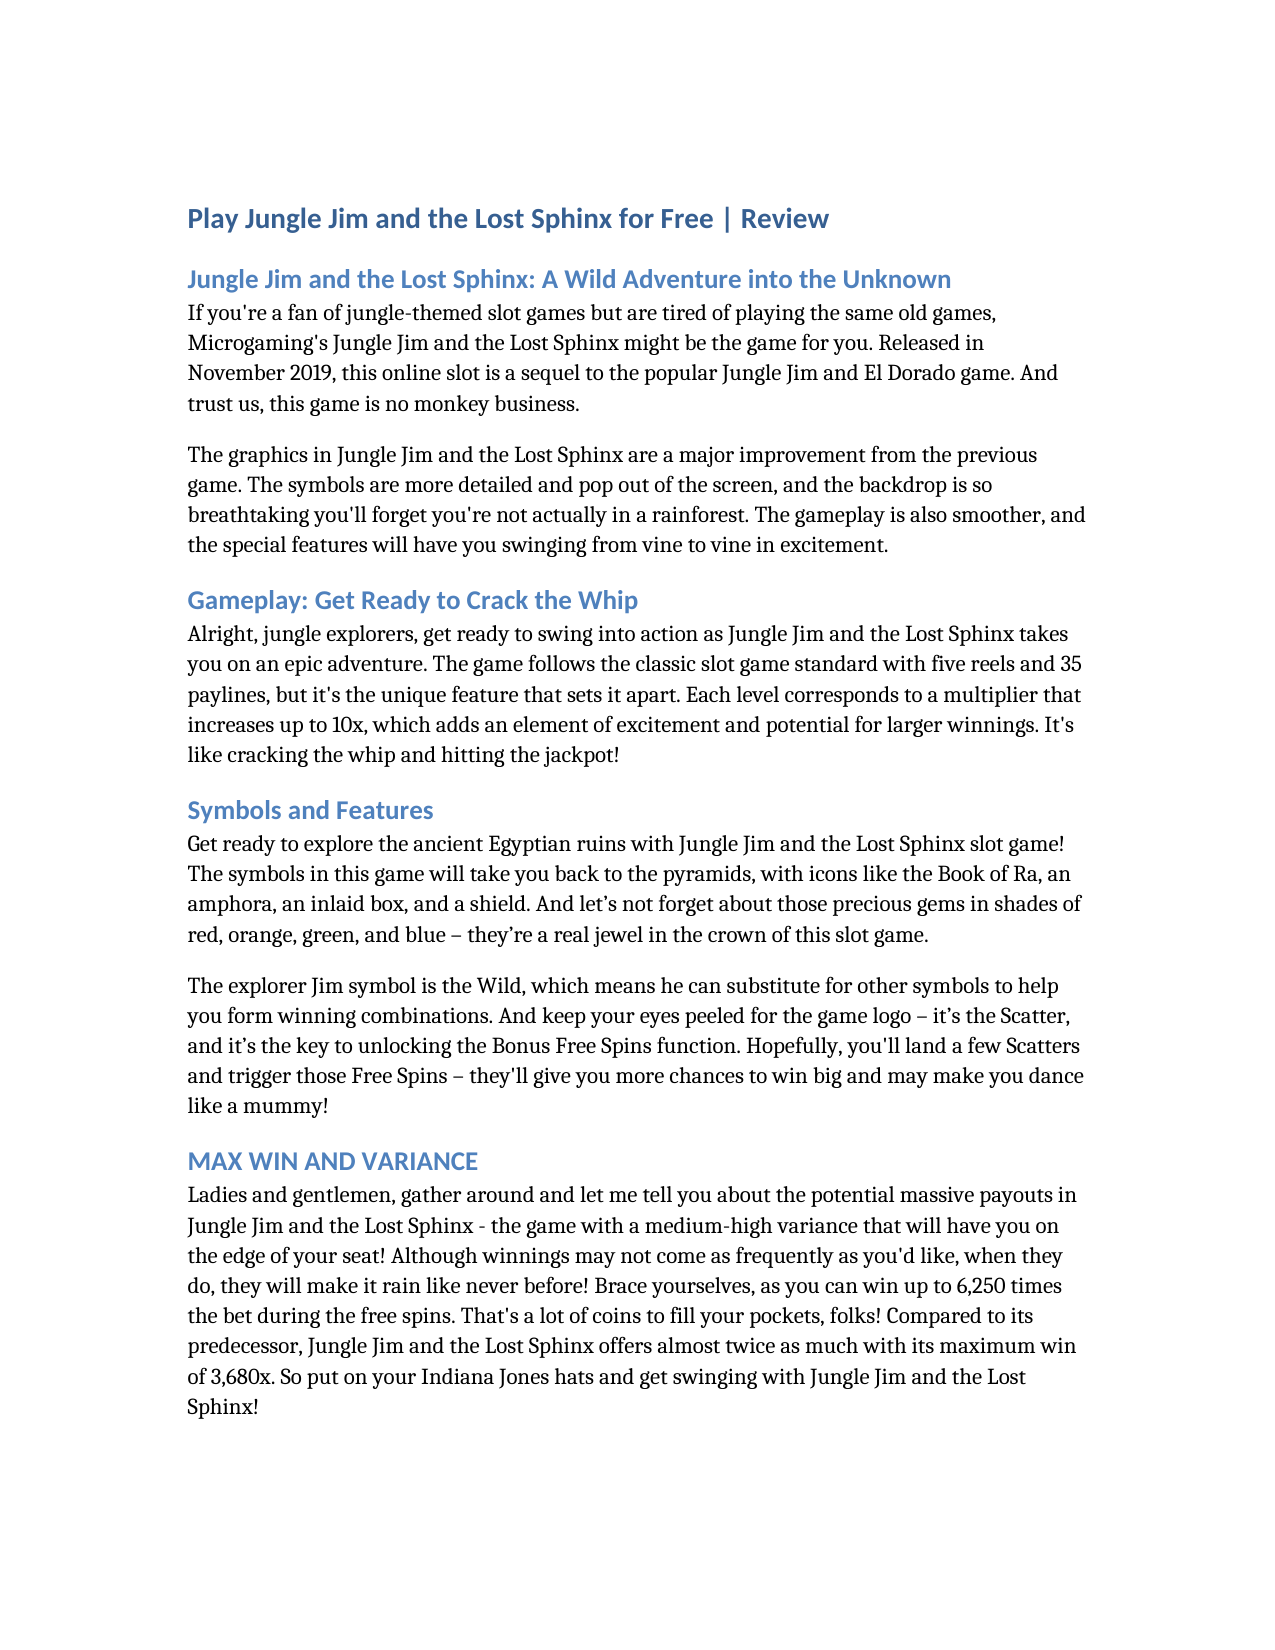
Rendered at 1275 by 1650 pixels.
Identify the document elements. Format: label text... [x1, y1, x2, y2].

text Ladies and gentlemen, gather around and let me tell you about the potential massive payouts in Jungle Jim and the Lost Sphinx - the game with a medium-high variance that will have you on the edge of your seat! Although winnings may not come as frequently as you'd like, when they do, they will make it rain like never before! Brace yourselves, as you can win up to 6,250 times the bet during the free spins. That's a lot of coins to fill your pockets, folks! Compared to its predecessor, Jungle Jim and the Lost Sphinx offers almost twice as much with its maximum win of 3,680x. So put on your Indiana Jones hats and get swinging with Jungle Jim and the Lost Sphinx! [187, 1182, 1087, 1420]
subtitle MAX WIN AND VARIANCE [187, 1144, 1087, 1177]
subtitle Symbols and Features [187, 793, 1087, 826]
subtitle Jungle Jim and the Lost Sphinx: A Wild Adventure into the Unknown [187, 262, 1087, 295]
text The explorer Jim symbol is the Wild, which means he can substitute for other symbols to help you form winning combinations. And keep your eyes peeled for the game logo – it’s the Scatter, and it’s the key to unlocking the Bonus Free Spins function. Hopefully, you'll land a few Scatters and trigger those Free Spins – they'll give you more chances to win big and may make you dance like a mummy! [187, 972, 1087, 1119]
text Get ready to explore the ancient Egyptian ruins with Jungle Jim and the Lost Sphinx slot game! The symbols in this game will take you back to the pyramids, with icons like the Book of Ra, an amphora, an inlaid box, and a shield. And let’s not forget about those precious gems in shades of red, orange, green, and blue – they’re a real jewel in the crown of this slot game. [187, 831, 1087, 948]
text If you're a fan of jungle-themed slot games but are tired of playing the same old games, Microgaming's Jungle Jim and the Lost Sphinx might be the game for you. Released in November 2019, this online slot is a sequel to the popular Jungle Jim and El Dorado game. And trust us, this game is no monkey business. [187, 300, 1087, 417]
subtitle Gameplay: Get Ready to Crack the Whip [187, 583, 1087, 616]
text Alright, jungle explorers, get ready to swing into action as Jungle Jim and the Lost Sphinx takes you on an epic adventure. The game follows the classic slot game standard with five reels and 35 paylines, but it's the unique feature that sets it apart. Each level corresponds to a multiplier that increases up to 10x, which adds an element of excitement and potential for larger winnings. It's like cracking the whip and hitting the jackpot! [187, 621, 1087, 768]
subtitle Play Jungle Jim and the Lost Sphinx for Free | Review [187, 200, 1087, 236]
text The graphics in Jungle Jim and the Lost Sphinx are a major improvement from the previous game. The symbols are more detailed and pop out of the screen, and the backdrop is so breathtaking you'll forget you're not actually in a rainforest. The gameplay is also smoother, and the special features will have you swinging from vine to vine in excitement. [187, 441, 1087, 558]
